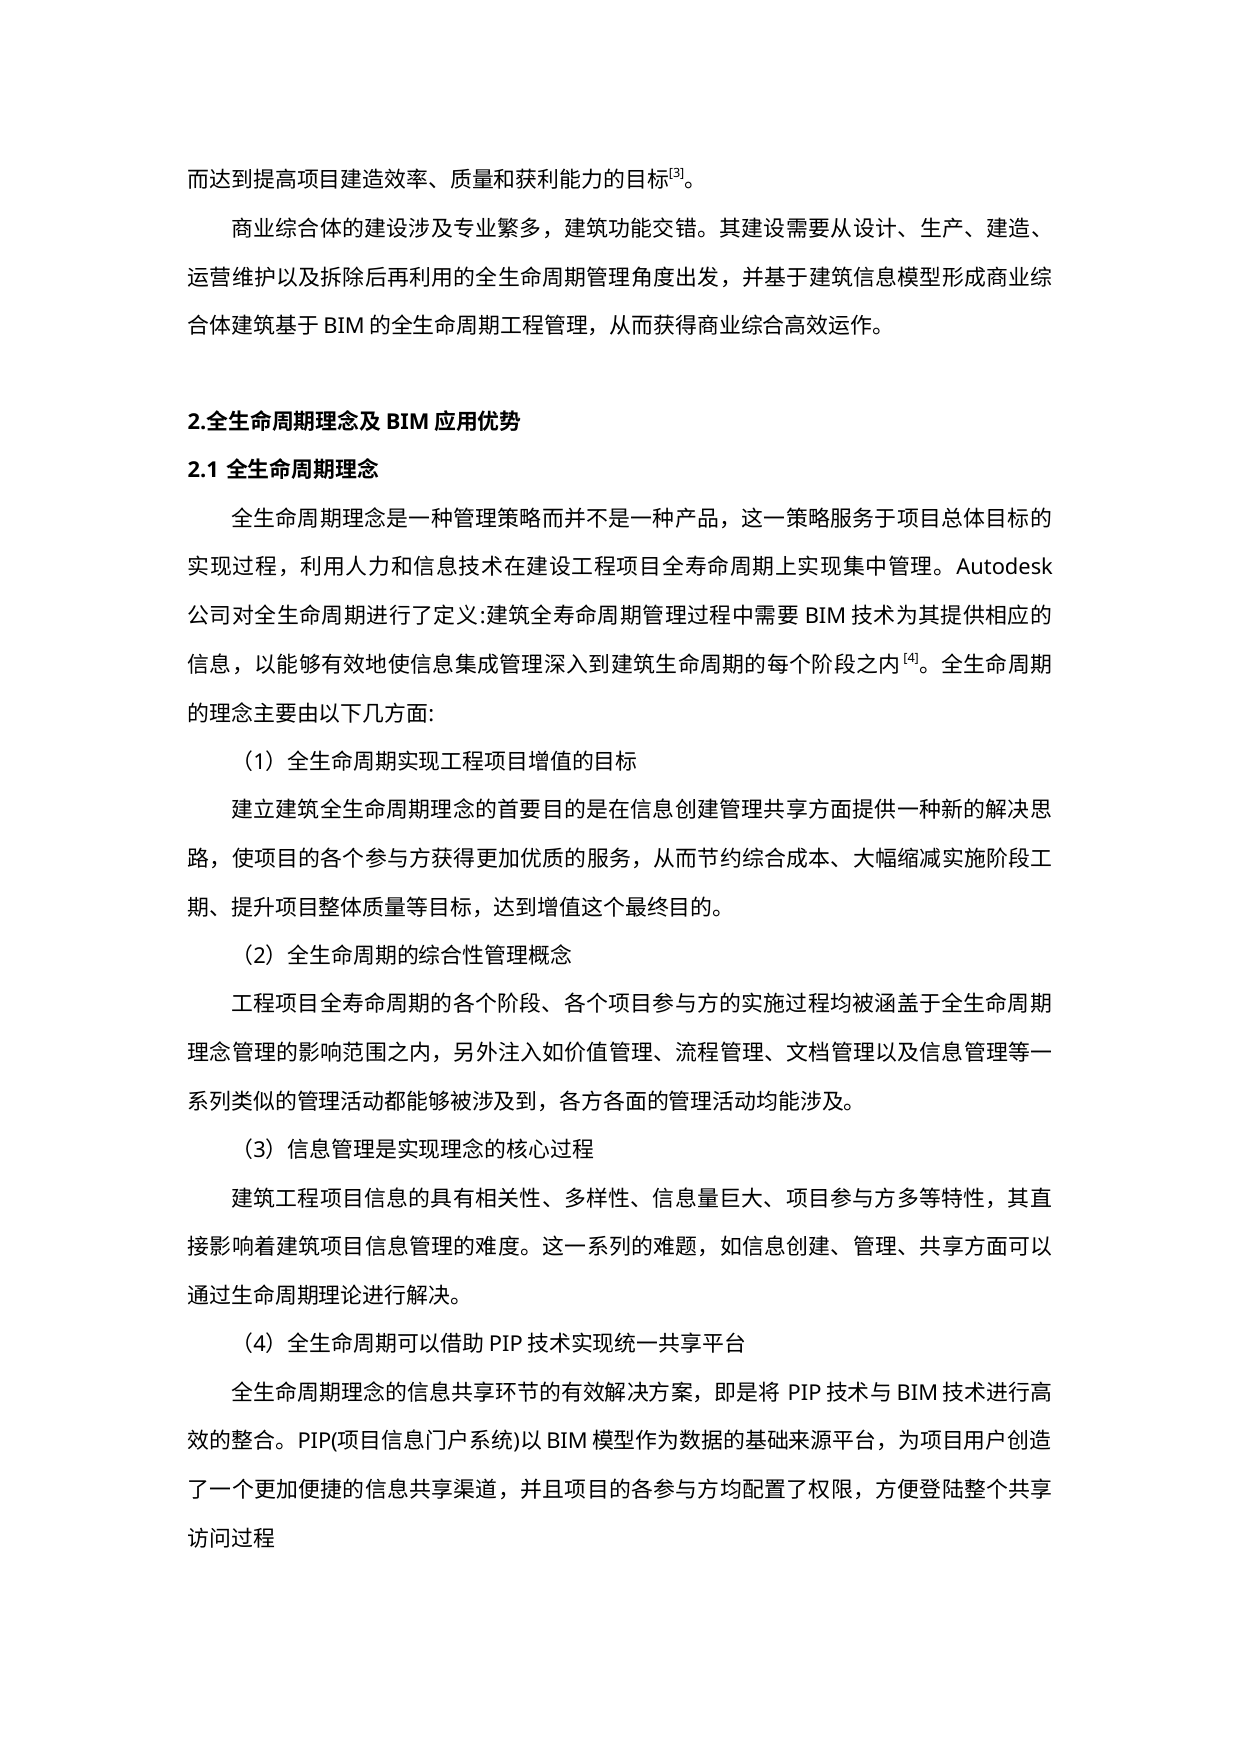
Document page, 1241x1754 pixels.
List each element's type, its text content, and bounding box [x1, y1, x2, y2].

text 全生命周期理念是一种管理策略而并不是一种产品，这一策略服务于项目总体目标的实现过程，利用人力和信息技术在建设工程项目全寿命周期上实现集中管理。Autodesk公司对全生命周期进行了定义:建筑全寿命周期管理过程中需要BIM技术为其提供相应的信息，以能够有效地使信息集成管理深入到建筑生命周期的每个阶段之内[4]。全生命周期的理念主要由以下几方面: [187, 500, 1053, 728]
text 建筑工程项目信息的具有相关性、多样性、信息量巨大、项目参与方多等特性，其直接影响着建筑项目信息管理的难度。这一系列的难题，如信息创建、管理、共享方面可以通过生命周期理论进行解决。 [187, 1180, 1053, 1310]
text 工程项目全寿命周期的各个阶段、各个项目参与方的实施过程均被涵盖于全生命周期理念管理的影响范围之内，另外注入如价值管理、流程管理、文档管理以及信息管理等一系列类似的管理活动都能够被涉及到，各方各面的管理活动均能涉及。 [187, 986, 1053, 1116]
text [187, 162, 1053, 194]
text 商业综合体的建设涉及专业繁多，建筑功能交错。其建设需要从设计、生产、建造、运营维护以及拆除后再利用的全生命周期管理角度出发，并基于建筑信息模型形成商业综合体建筑基于BIM的全生命周期工程管理，从而获得商业综合高效运作。 [187, 210, 1053, 340]
text 建立建筑全生命周期理念的首要目的是在信息创建管理共享方面提供一种新的解决思路，使项目的各个参与方获得更加优质的服务，从而节约综合成本、大幅缩减实施阶段工期、提升项目整体质量等目标，达到增值这个最终目的。 [187, 792, 1053, 922]
text （1）全生命周期实现工程项目增值的目标 [187, 743, 1053, 776]
text （2）全生命周期的综合性管理概念 [187, 938, 1053, 970]
list 全生命周期理念 [187, 452, 1053, 484]
list 全生命周期理念及BIM应用优势 [187, 403, 1053, 436]
text （4）全生命周期可以借助PIP技术实现统一共享平台 [187, 1326, 1053, 1358]
text （3）信息管理是实现理念的核心过程 [187, 1132, 1053, 1164]
text 全生命周期理念的信息共享环节的有效解决方案，即是将PIP技术与BIM技术进行高效的整合。PIP(项目信息门户系统)以BIM模型作为数据的基础来源平台，为项目用户创造了一个更加便捷的信息共享渠道，并且项目的各参与方均配置了权限，方便登陆整个共享访问过程 [187, 1374, 1053, 1553]
